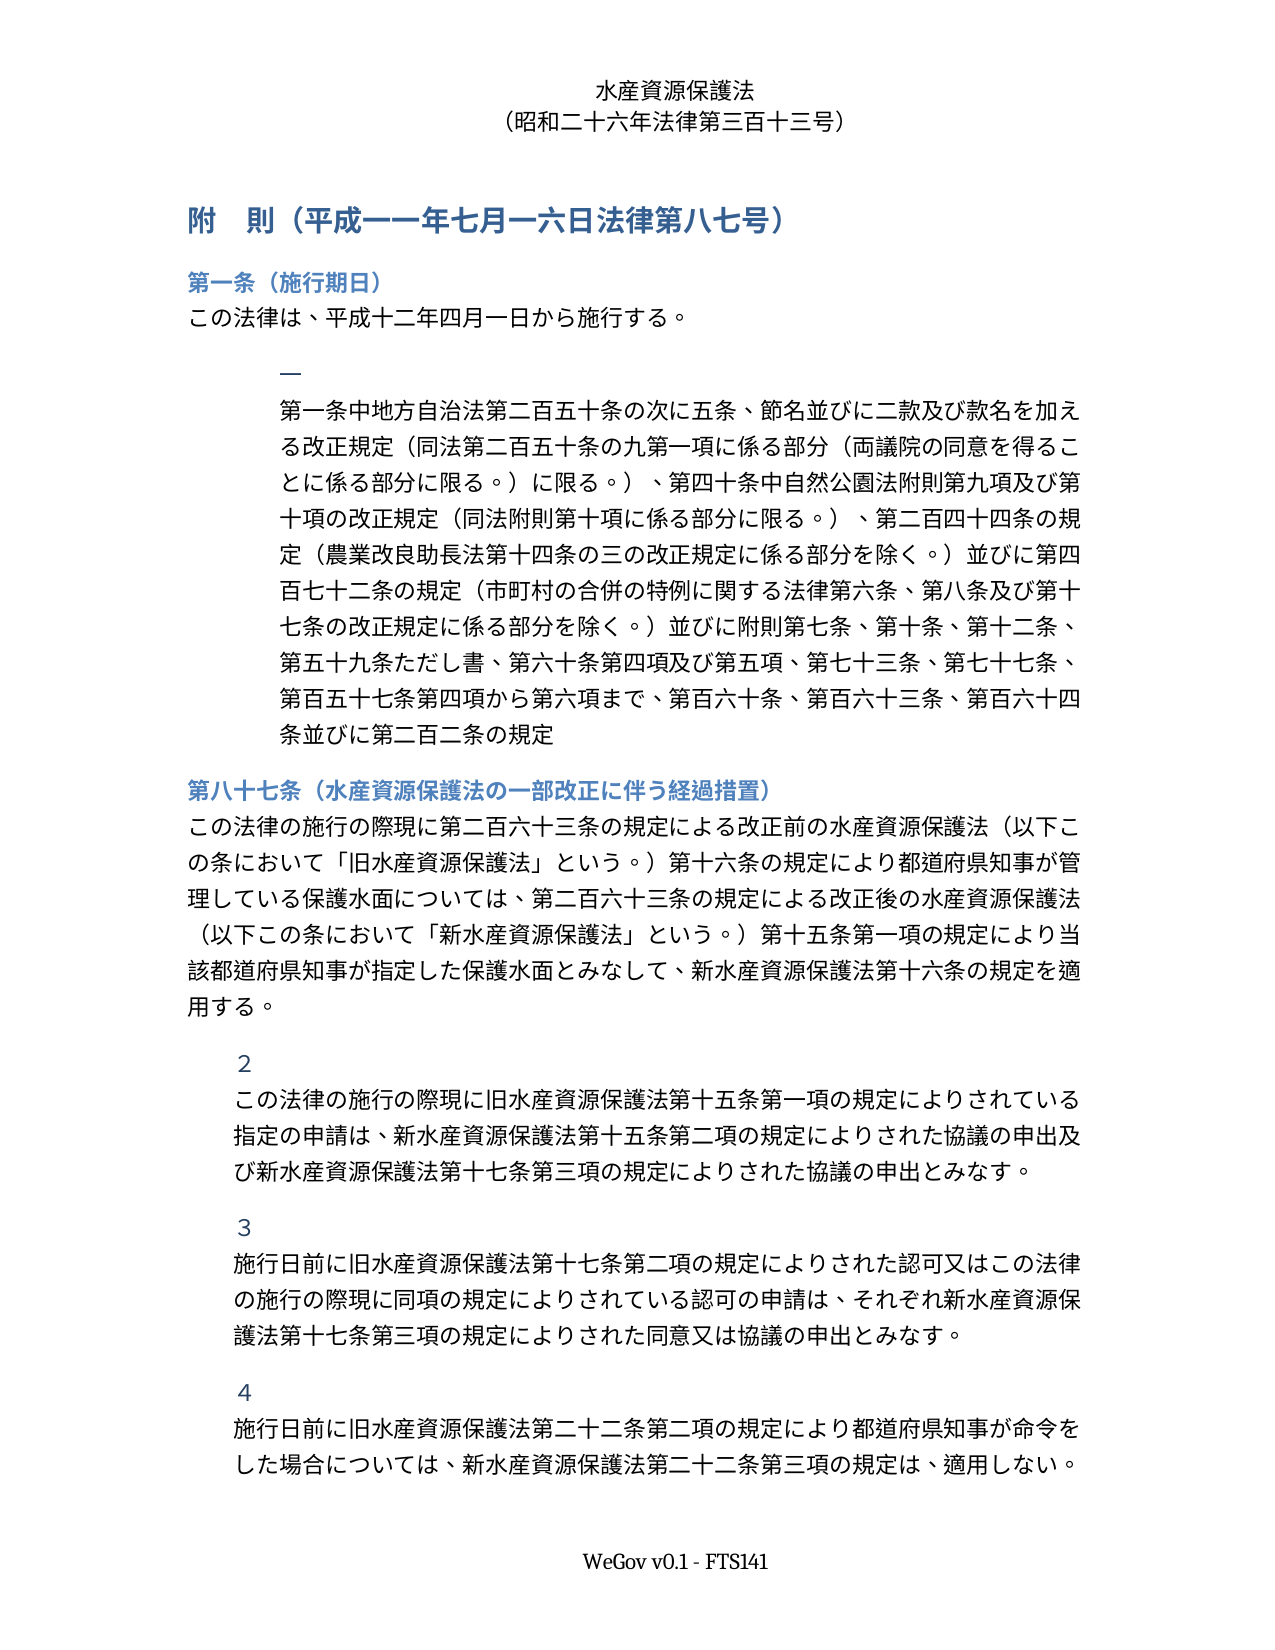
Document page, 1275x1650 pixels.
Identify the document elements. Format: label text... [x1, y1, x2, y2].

text この法律の施行の際現に第二百六十三条の規定による改正前の水産資源保護法（以下この条において「旧水産資源保護法」という。）第十六条の規定により都道府県知事が管理している保護水面については、第二百六十三条の規定による改正後の水産資源保護法（以下この条において「新水産資源保護法」という。）第十五条第一項の規定により当該都道府県知事が指定した保護水面とみなして、新水産資源保護法第十六条の規定を適用する。 [187, 811, 1087, 1022]
subtitle 附 則（平成一一年七月一六日法律第八七号） [187, 200, 1087, 240]
subtitle 第八十七条（水産資源保護法の一部改正に伴う経過措置） [187, 775, 1087, 807]
text 施行日前に旧水産資源保護法第十七条第二項の規定によりされた認可又はこの法律の施行の際現に同項の規定によりされている認可の申請は、それぞれ新水産資源保護法第十七条第三項の規定によりされた同意又は協議の申出とみなす。 [233, 1248, 1087, 1351]
text この法律は、平成十二年四月一日から施行する。 [187, 302, 1087, 334]
subtitle ３ [233, 1212, 1087, 1243]
text この法律の施行の際現に旧水産資源保護法第十五条第一項の規定によりされている指定の申請は、新水産資源保護法第十五条第二項の規定によりされた協議の申出及び新水産資源保護法第十七条第三項の規定によりされた協議の申出とみなす。 [233, 1084, 1087, 1187]
text 第一条中地方自治法第二百五十条の次に五条、節名並びに二款及び款名を加える改正規定（同法第二百五十条の九第一項に係る部分（両議院の同意を得ることに係る部分に限る。）に限る。）、第四十条中自然公園法附則第九項及び第十項の改正規定（同法附則第十項に係る部分に限る。）、第二百四十四条の規定（農業改良助長法第十四条の三の改正規定に係る部分を除く。）並びに第四百七十二条の規定（市町村の合併の特例に関する法律第六条、第八条及び第十七条の改正規定に係る部分を除く。）並びに附則第七条、第十条、第十二条、第五十九条ただし書、第六十条第四項及び第五項、第七十三条、第七十七条、第百五十七条第四項から第六項まで、第百六十条、第百六十三条、第百六十四条並びに第二百二条の規定 [279, 395, 1087, 750]
subtitle 第一条（施行期日） [187, 266, 1087, 298]
text 施行日前に旧水産資源保護法第二十二条第二項の規定により都道府県知事が命令をした場合については、新水産資源保護法第二十二条第三項の規定は、適用しない。 [233, 1413, 1087, 1480]
subtitle ４ [233, 1377, 1087, 1408]
subtitle ２ [233, 1048, 1087, 1079]
subtitle 一 [279, 359, 1087, 390]
